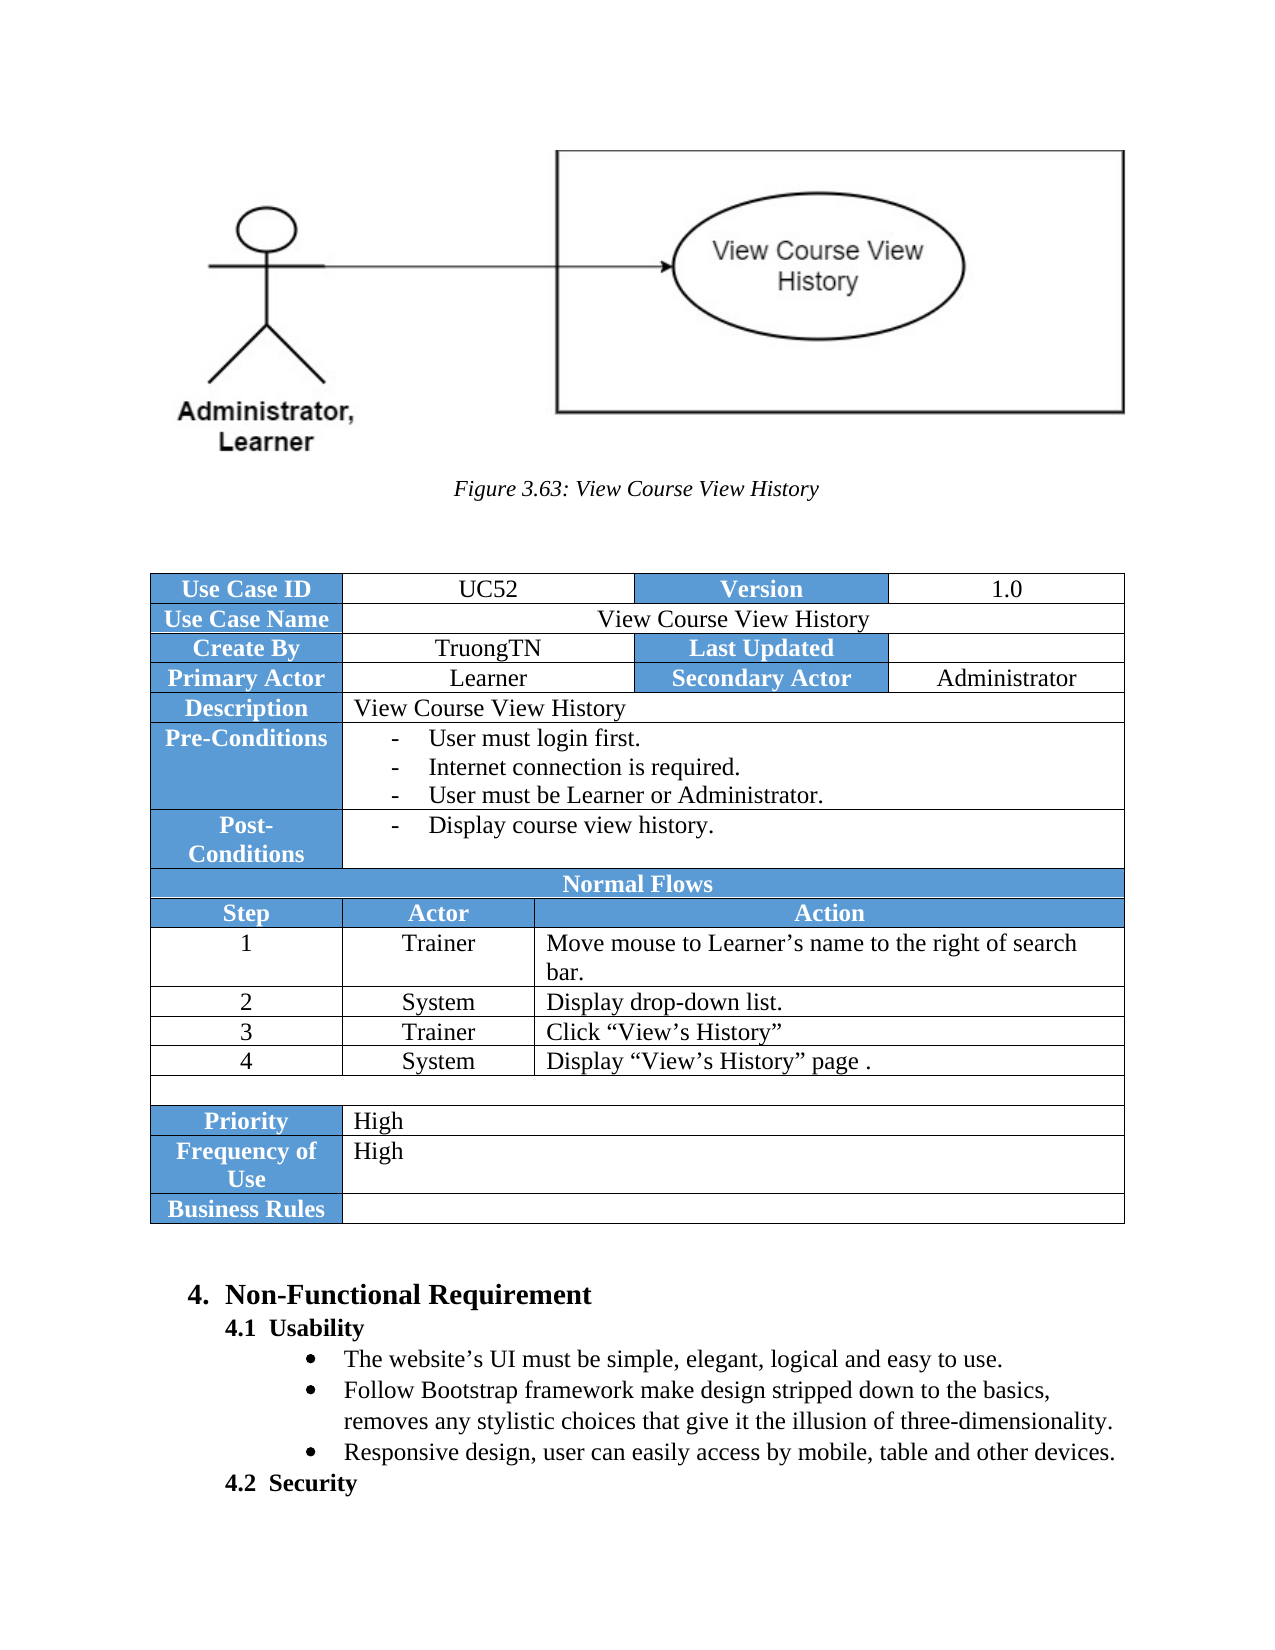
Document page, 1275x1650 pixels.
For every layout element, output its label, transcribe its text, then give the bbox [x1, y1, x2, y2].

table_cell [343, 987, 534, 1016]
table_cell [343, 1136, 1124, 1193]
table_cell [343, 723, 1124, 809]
list Follow Bootstrap framework make design stripped down to the basics, removes any stylistic choices that give it the illusion of three-dimensionality. [306, 1375, 1125, 1435]
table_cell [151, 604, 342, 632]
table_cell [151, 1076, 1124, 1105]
text Figure 3.63: View Course View History [150, 475, 1125, 501]
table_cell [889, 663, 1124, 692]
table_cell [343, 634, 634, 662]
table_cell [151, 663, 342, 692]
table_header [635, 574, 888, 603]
list Non-Functional Requirement [187, 1277, 1125, 1311]
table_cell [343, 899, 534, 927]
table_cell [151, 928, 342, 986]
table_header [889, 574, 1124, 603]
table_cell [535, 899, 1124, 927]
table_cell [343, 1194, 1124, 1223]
list Responsive design, user can easily access by mobile, table and other devices. [306, 1437, 1125, 1466]
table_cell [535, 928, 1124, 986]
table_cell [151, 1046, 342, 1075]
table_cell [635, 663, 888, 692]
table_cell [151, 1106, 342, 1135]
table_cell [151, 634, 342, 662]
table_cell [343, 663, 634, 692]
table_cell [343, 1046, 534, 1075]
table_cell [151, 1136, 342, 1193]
list Usability [225, 1313, 1125, 1342]
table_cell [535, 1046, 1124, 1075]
list Security [225, 1468, 1125, 1497]
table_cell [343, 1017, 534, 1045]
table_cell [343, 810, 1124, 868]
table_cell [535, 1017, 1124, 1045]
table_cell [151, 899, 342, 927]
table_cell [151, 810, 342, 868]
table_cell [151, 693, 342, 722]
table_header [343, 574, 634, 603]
list The website’s UI must be simple, elegant, logical and easy to use. [306, 1344, 1125, 1373]
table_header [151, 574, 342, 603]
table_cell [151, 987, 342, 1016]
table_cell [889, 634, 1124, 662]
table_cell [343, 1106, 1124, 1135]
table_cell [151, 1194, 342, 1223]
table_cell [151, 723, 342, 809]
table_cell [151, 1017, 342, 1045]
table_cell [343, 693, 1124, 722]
picture [150, 150, 1125, 457]
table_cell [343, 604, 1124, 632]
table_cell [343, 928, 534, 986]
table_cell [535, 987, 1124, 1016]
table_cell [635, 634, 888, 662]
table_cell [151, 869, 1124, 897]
